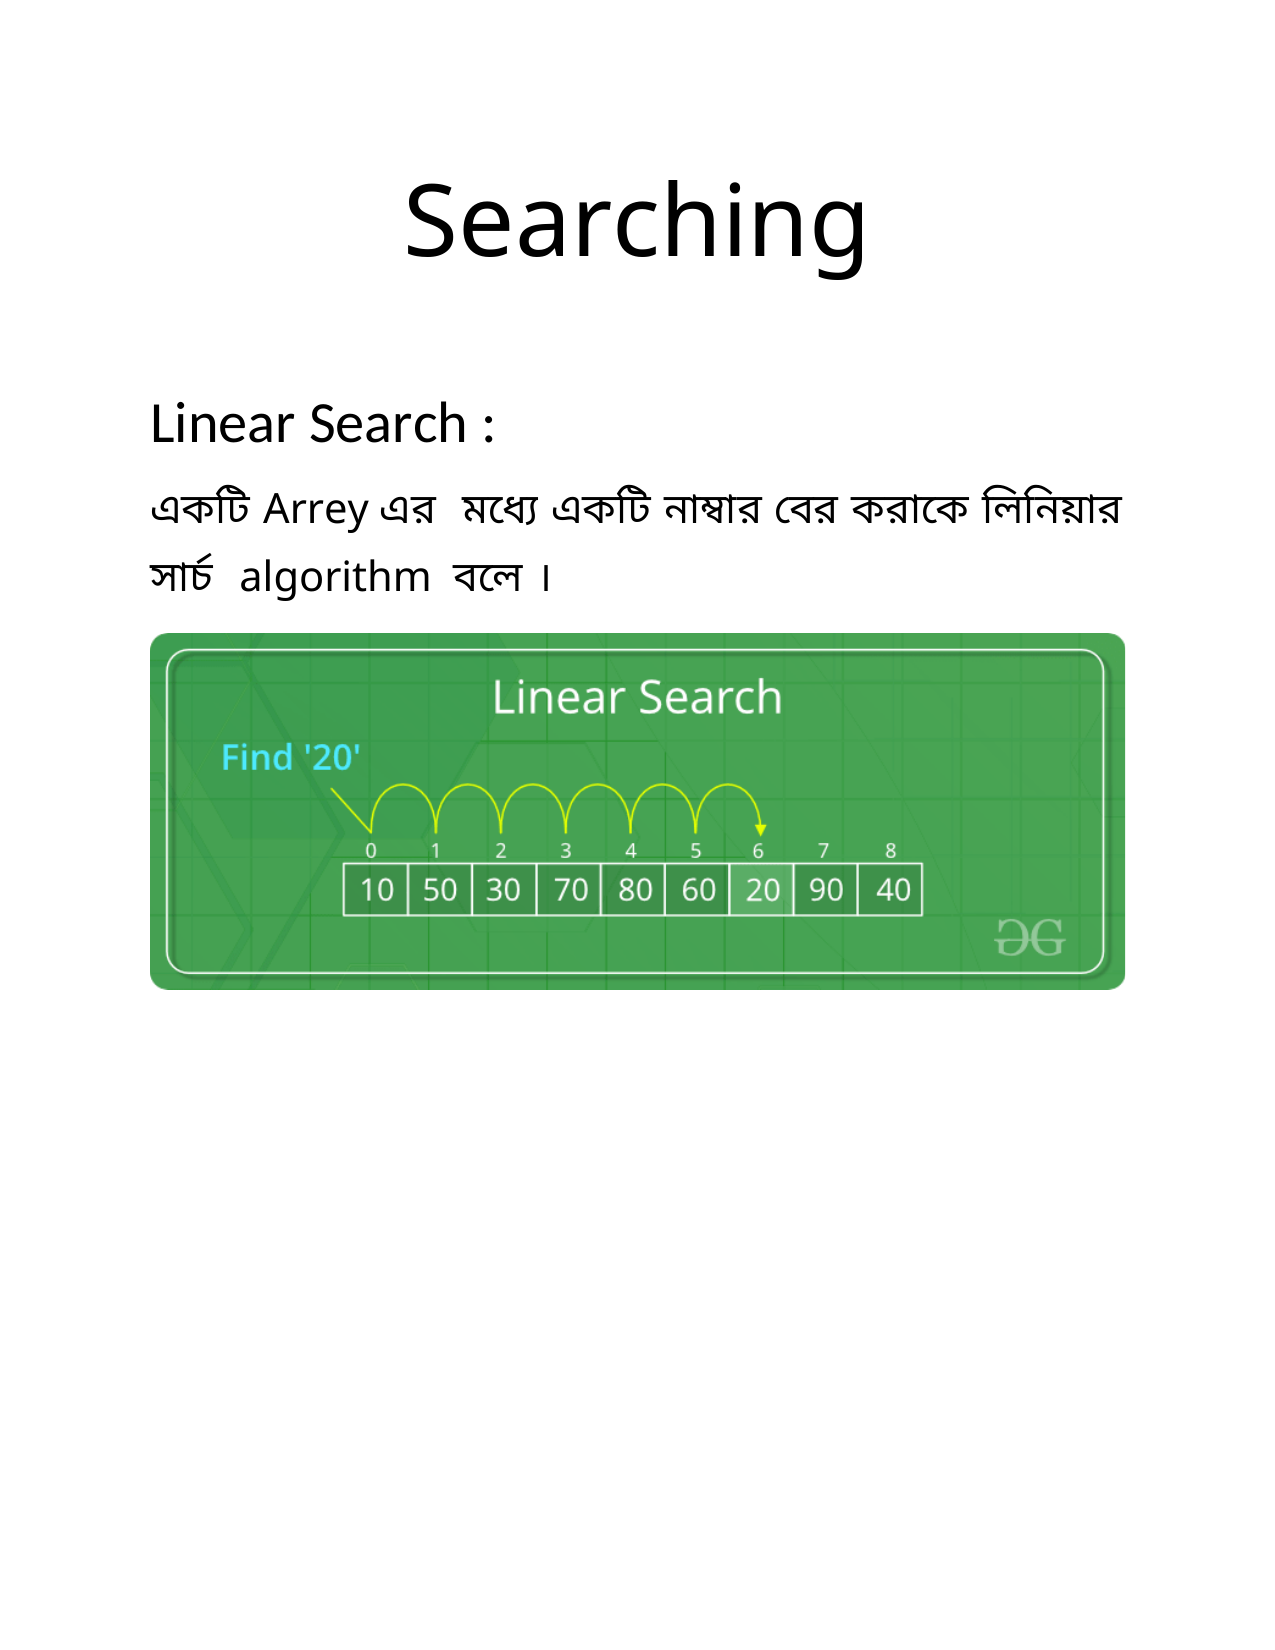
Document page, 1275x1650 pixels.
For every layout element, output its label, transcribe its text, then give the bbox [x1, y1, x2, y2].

picture [150, 633, 1125, 990]
text Searching [150, 150, 1125, 286]
text একটি Arrey এর মধ্যে একটি নাম্বার বের করাকে লিনিয়ার সার্চ algorithm বলে । [150, 479, 1125, 612]
text Linear Search : [150, 385, 1125, 457]
